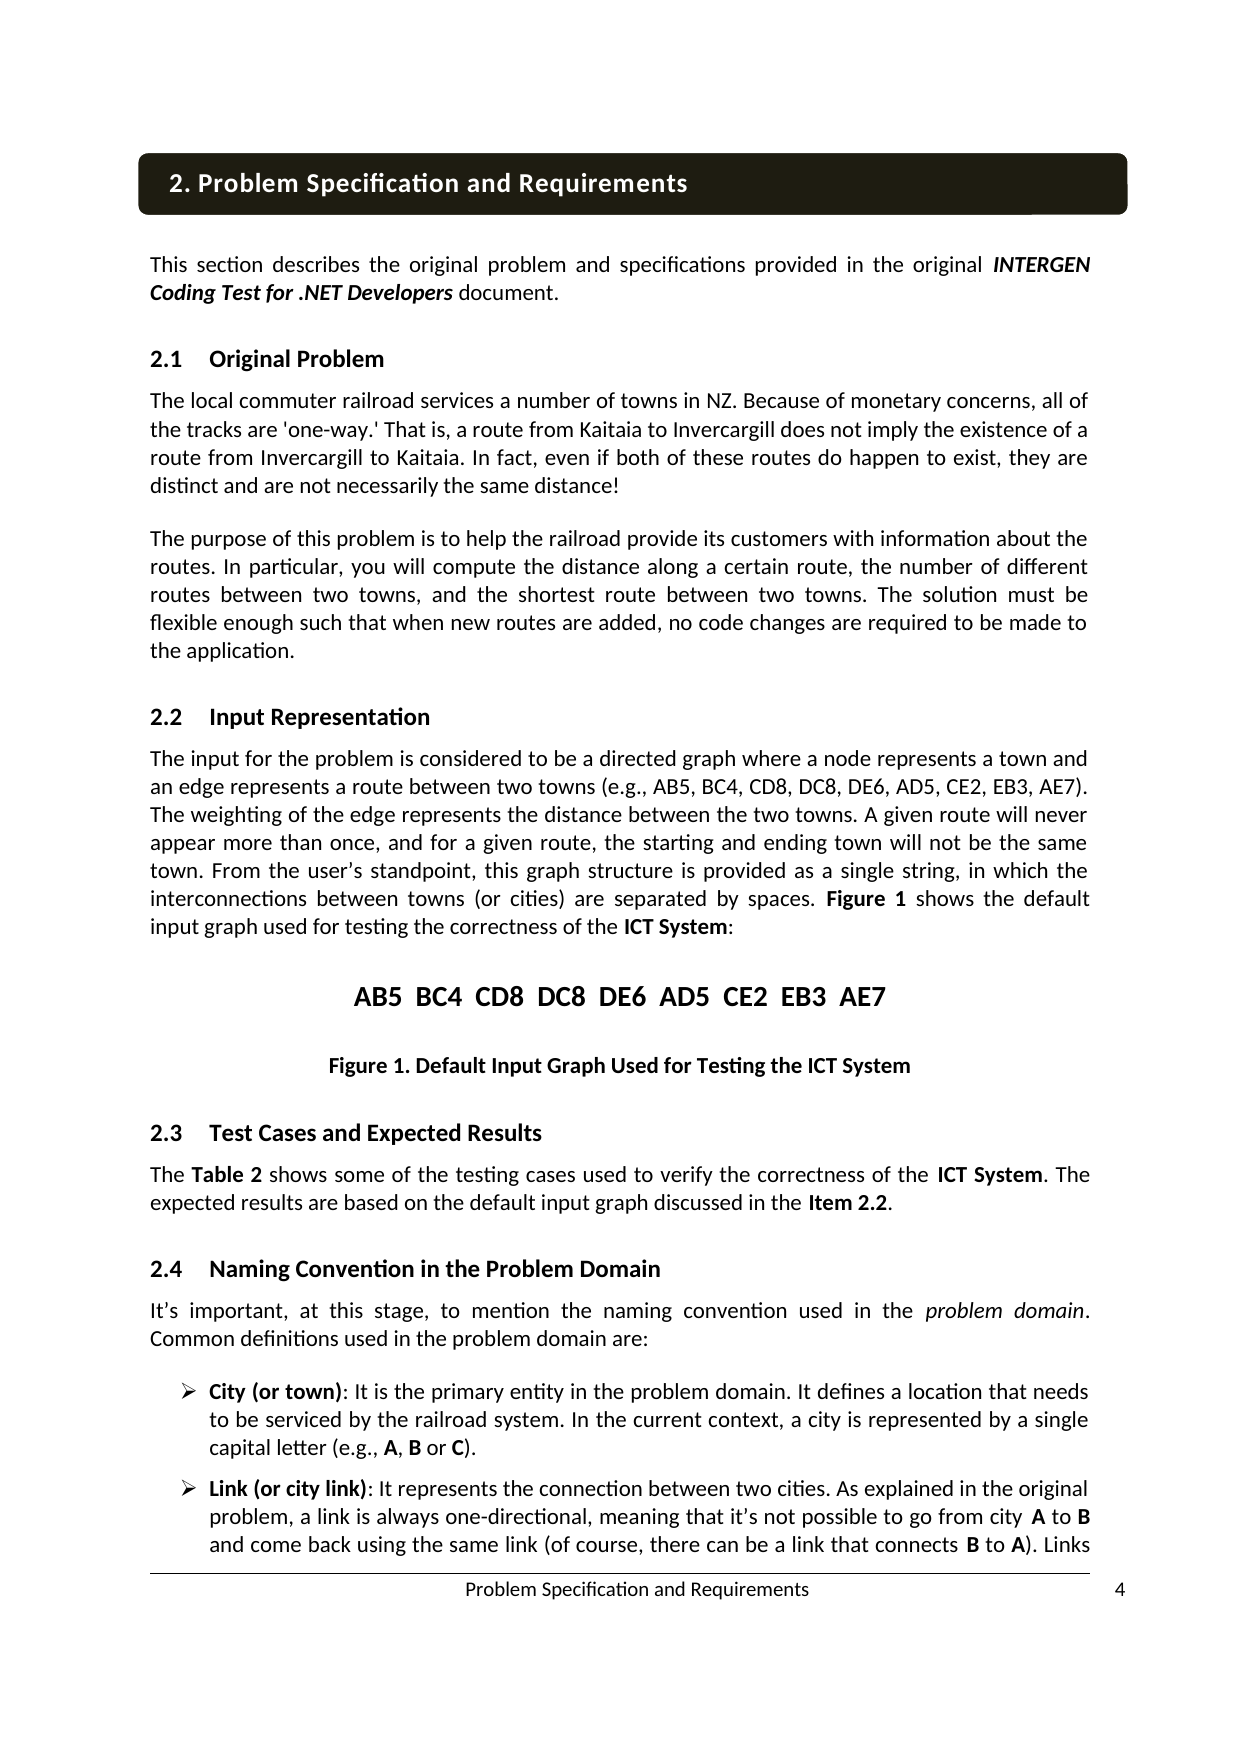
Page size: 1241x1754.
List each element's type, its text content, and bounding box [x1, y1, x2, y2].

text 2.4 Naming Convention in the Problem Domain [150, 1253, 1090, 1284]
text It’s important, at this stage, to mention the naming convention used in the problem domain. Common definitions used in the problem domain are: [150, 1296, 1090, 1352]
text 2.1 Original Problem [150, 344, 1090, 374]
text AB5 BC4 CD8 DC8 DE6 AD5 CE2 EB3 AE7 [150, 978, 1090, 1014]
text 2.2 Input Representation [150, 701, 1090, 732]
list City (or town): It is the primary entity in the problem domain. It defines a location that needs to be serviced by the railroad system. In the current context, a city is represented by a single capital letter (e.g., A, B or C). [179, 1377, 1090, 1461]
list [179, 1474, 1090, 1558]
text Figure 1. Default Input Graph Used for Testing the ICT System [150, 1051, 1090, 1079]
text 2.3 Test Cases and Expected Results [150, 1117, 1090, 1147]
text The local commuter railroad services a number of towns in NZ. Because of monetary concerns, all of the tracks are 'one-way.' That is, a route from Kaitaia to Invercargill does not imply the existence of a route from Invercargill to Kaitaia. In fact, even if both of these routes do happen to exist, they are distinct and are not necessarily the same distance! [150, 387, 1090, 499]
text The purpose of this problem is to help the railroad provide its customers with information about the routes. In particular, you will compute the distance along a certain route, the number of different routes between two towns, and the shortest route between two towns. The solution must be flexible enough such that when new routes are added, no code changes are required to be made to the application. [150, 524, 1090, 664]
text The Table 2 shows some of the testing cases used to verify the correctness of the ICT System. The expected results are based on the default input graph discussed in the Item 2.2. [150, 1160, 1090, 1216]
text The input for the problem is considered to be a directed graph where a node represents a town and an edge represents a route between two towns (e.g., AB5, BC4, CD8, DC8, DE6, AD5, CE2, EB3, AE7). The weighting of the edge represents the distance between the two towns. A given route will never appear more than once, and for a given route, the starting and ending town will not be the same town. From the user’s standpoint, this graph structure is provided as a single string, in which the interconnections between towns (or cities) are separated by spaces. Figure 1 shows the default input graph used for testing the correctness of the ICT System: [150, 744, 1090, 941]
text This section describes the original problem and specifications provided in the original INTERGEN Coding Test for .NET Developers document. [150, 250, 1090, 306]
